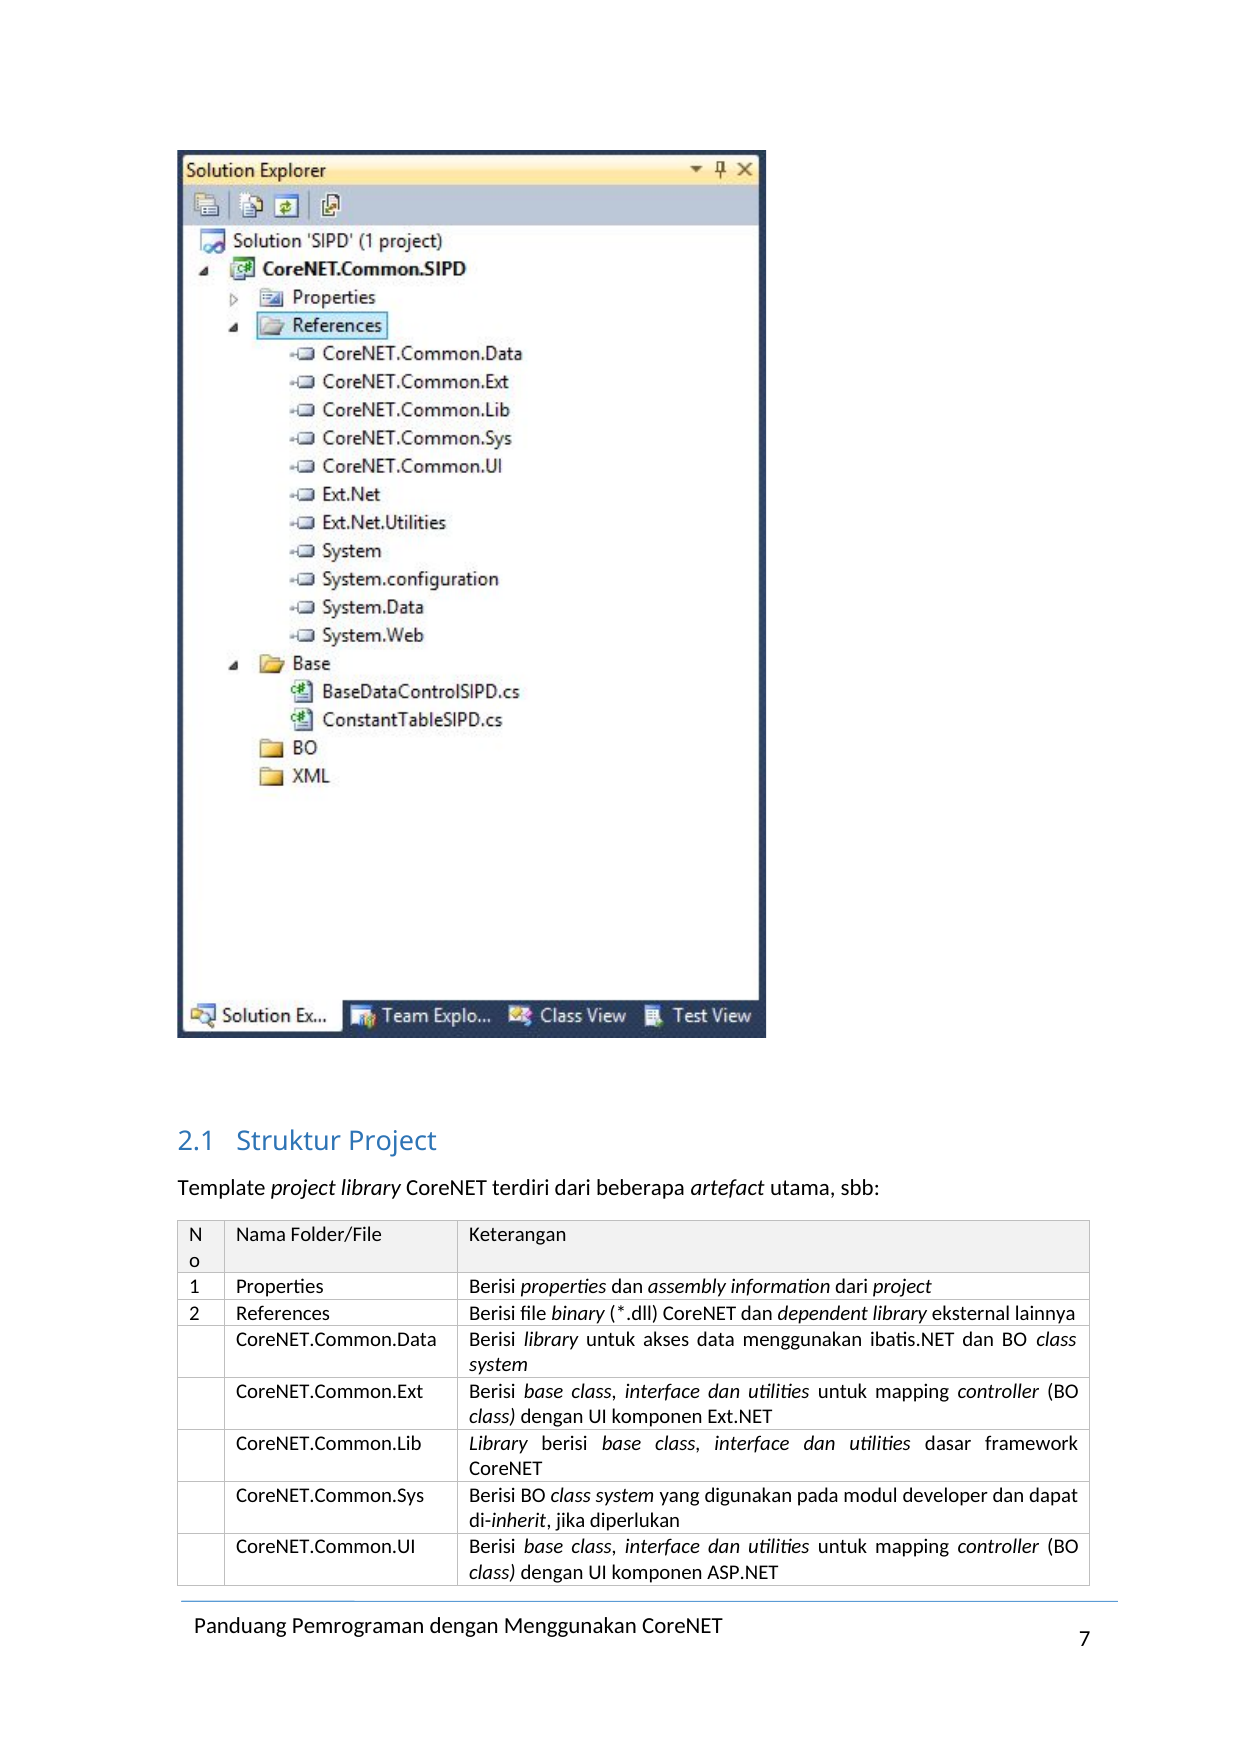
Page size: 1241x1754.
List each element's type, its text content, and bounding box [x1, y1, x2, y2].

table_cell 2 [178, 1300, 224, 1325]
table_cell 1 [178, 1273, 224, 1299]
table_cell Berisi BO class system yang digunakan pada modul developer dan dapat di-inherit, jika diperlukan [458, 1482, 1089, 1533]
table_cell [178, 1378, 224, 1429]
table_cell Properties [225, 1273, 457, 1299]
table_header Nama Folder/File [225, 1221, 457, 1272]
picture [177, 150, 767, 1038]
table_cell Berisi file binary (*.dll) CoreNET dan dependent library eksternal lainnya [458, 1300, 1089, 1325]
table_cell CoreNET.Common.Lib [225, 1430, 457, 1481]
table_cell Library berisi base class, interface dan utilities dasar framework CoreNET [458, 1430, 1089, 1481]
table_cell [178, 1326, 224, 1377]
table_cell References [225, 1300, 457, 1325]
subtitle 2.1 Struktur Project [177, 1121, 1090, 1158]
table_cell CoreNET.Common.Sys [225, 1482, 457, 1533]
table_cell Berisi library untuk akses data menggunakan ibatis.NET dan BO class system [458, 1326, 1089, 1377]
table_cell CoreNET.Common.Data [225, 1326, 457, 1377]
table_header Keterangan [458, 1221, 1089, 1272]
table_header No [178, 1221, 224, 1272]
table_cell Berisi base class, interface dan utilities untuk mapping controller (BO class) dengan UI komponen Ext.NET [458, 1378, 1089, 1429]
table_cell [178, 1430, 224, 1481]
table_cell [178, 1534, 224, 1584]
table_cell CoreNET.Common.Ext [225, 1378, 457, 1429]
table_cell CoreNET.Common.UI [225, 1534, 457, 1584]
text Template project library CoreNET terdiri dari beberapa artefact utama, sbb: [177, 1173, 1090, 1201]
table_cell Berisi properties dan assembly information dari project [458, 1273, 1089, 1299]
table_cell [178, 1482, 224, 1533]
table_cell Berisi base class, interface dan utilities untuk mapping controller (BO class) dengan UI komponen ASP.NET [458, 1534, 1089, 1584]
